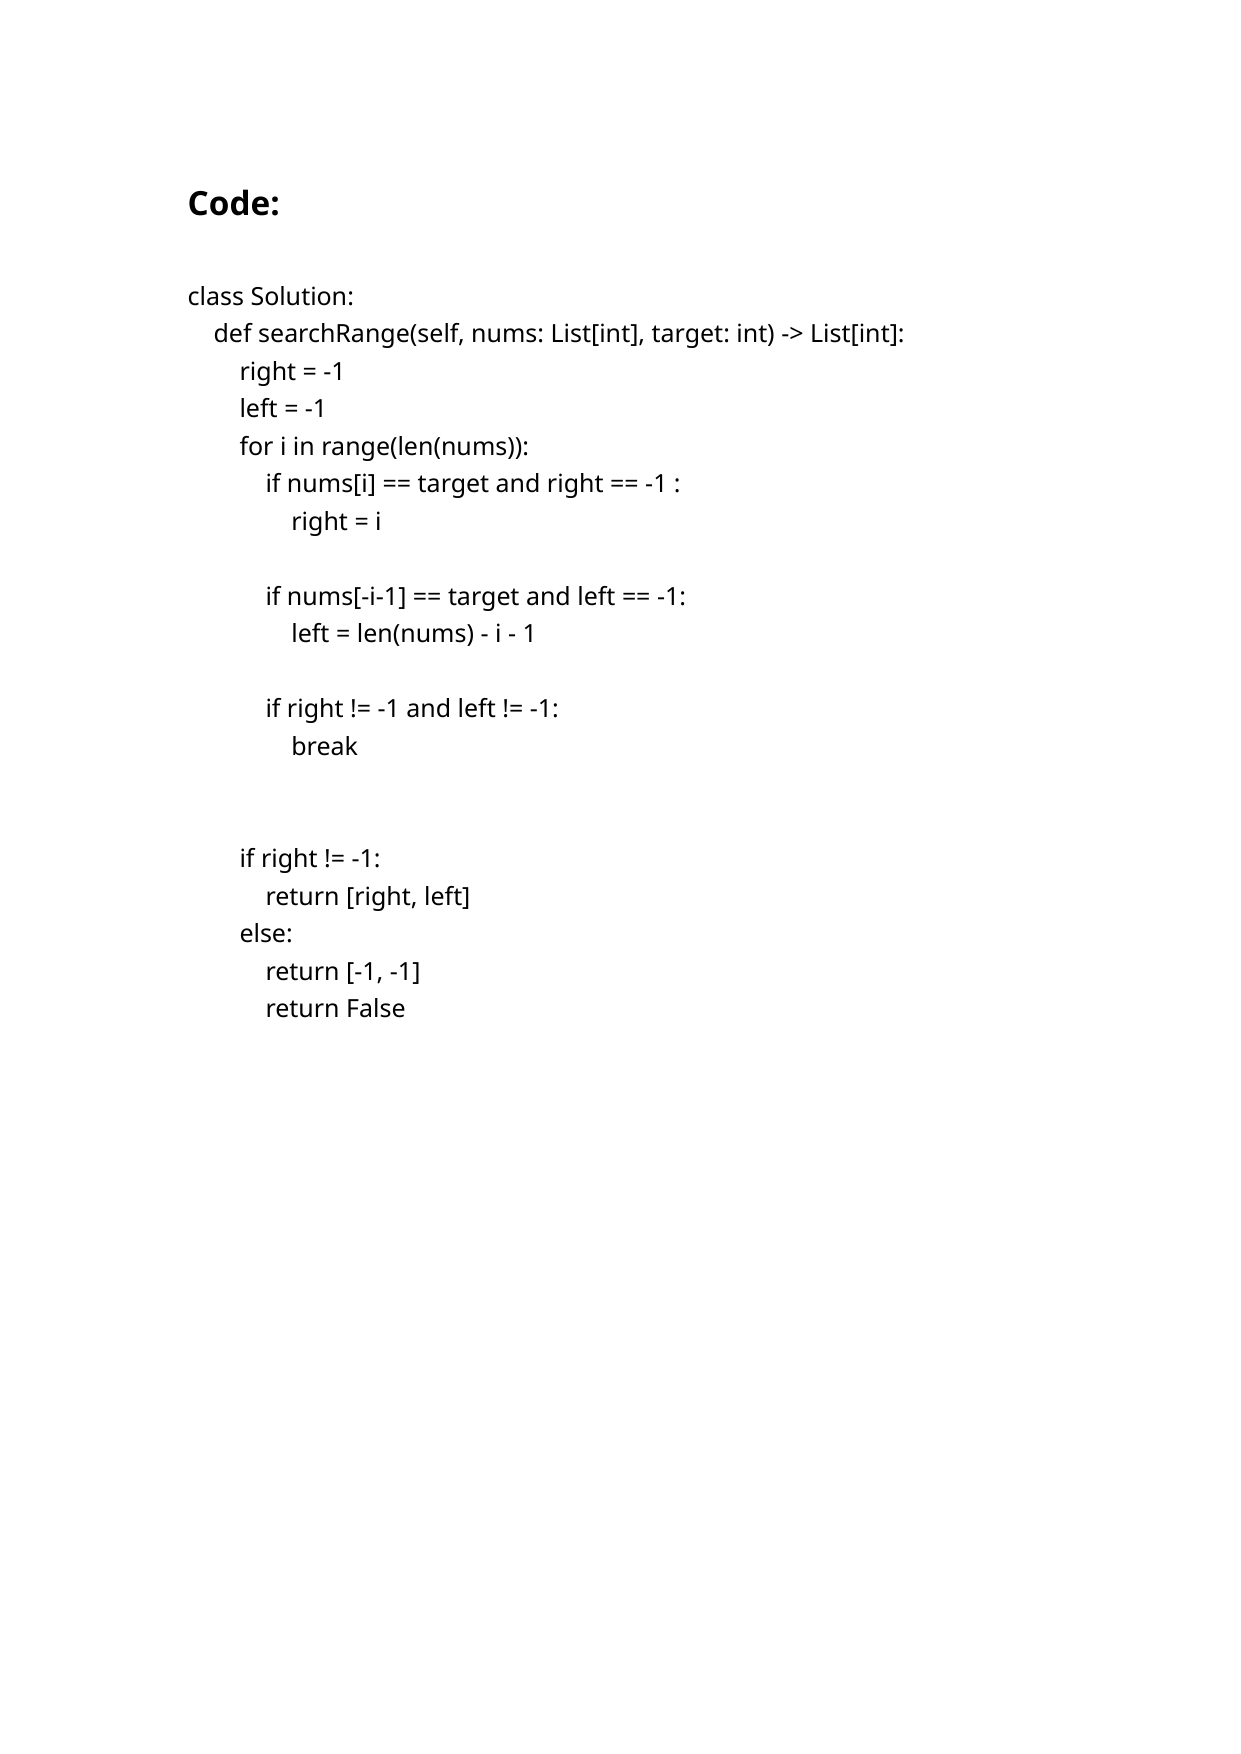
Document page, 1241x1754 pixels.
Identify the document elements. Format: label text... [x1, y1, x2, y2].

text right = -1 [187, 352, 1053, 389]
text right = i [187, 502, 1053, 539]
text break [187, 727, 1053, 764]
text for i in range(len(nums)): [187, 427, 1053, 464]
text left = -1 [187, 389, 1053, 427]
text def searchRange(self, nums: List[int], target: int) -> List[int]: [187, 314, 1053, 352]
text return [right, left] [187, 877, 1053, 914]
text if nums[i] == target and right == -1 : [187, 464, 1053, 502]
text if nums[-i-1] == target and left == -1: [187, 577, 1053, 614]
text Code: [187, 164, 1053, 239]
text return False [187, 989, 1053, 1027]
text class Solution: [187, 277, 1053, 314]
text if right != -1 and left != -1: [187, 689, 1053, 727]
text return [-1, -1] [187, 952, 1053, 989]
text else: [187, 914, 1053, 952]
text left = len(nums) - i - 1 [187, 614, 1053, 652]
text if right != -1: [187, 839, 1053, 877]
